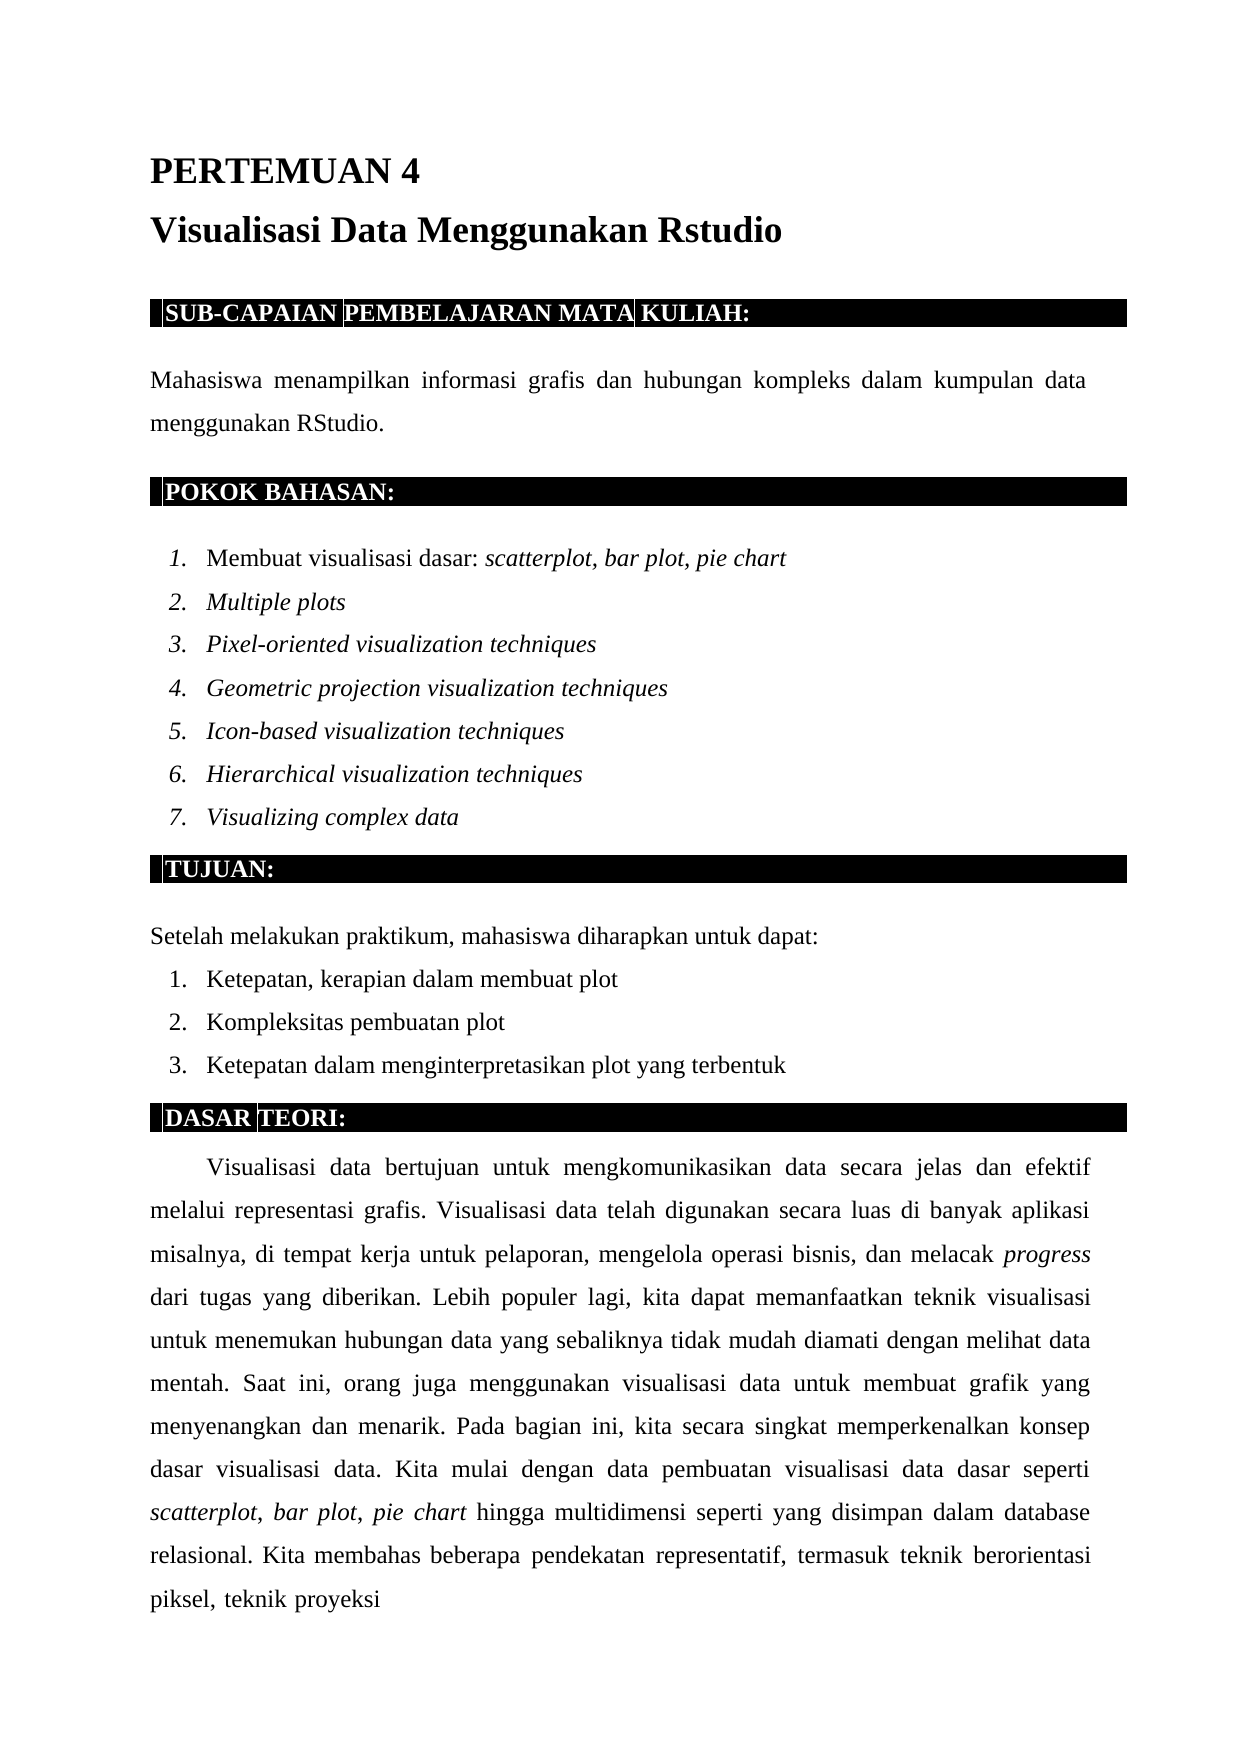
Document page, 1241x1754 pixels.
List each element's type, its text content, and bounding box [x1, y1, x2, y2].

list Icon-based visualization techniques [169, 716, 1138, 744]
subtitle TUJUAN: [150, 854, 1138, 883]
title PERTEMUAN 4 [150, 148, 1138, 191]
list Hierarchical visualization techniques [169, 759, 1138, 788]
list Kompleksitas pembuatan plot [169, 1007, 1138, 1036]
text Setelah melakukan praktikum, mahasiswa diharapkan untuk dapat: [150, 921, 1138, 949]
list Multiple plots [169, 587, 1138, 615]
text Mahasiswa menampilkan informasi grafis dan hubungan kompleks dalam kumpulan data menggunakan RStudio. [150, 365, 1138, 437]
text Visualisasi data bertujuan untuk mengkomunikasikan data secara jelas dan efektif melalui representasi grafis. Visualisasi data telah digunakan secara luas di banyak aplikasi misalnya, di tempat kerja untuk pelaporan, mengelola operasi bisnis, dan melacak progress dari tugas yang diberikan. Lebih populer lagi, kita dapat memanfaatkan teknik visualisasi untuk menemukan hubungan data yang sebaliknya tidak mudah diamati dengan melihat data mentah. Saat ini, orang juga menggunakan visualisasi data untuk membuat grafik yang menyenangkan dan menarik. Pada bagian ini, kita secara singkat memperkenalkan konsep dasar visualisasi data. Kita mulai dengan data pembuatan visualisasi data dasar seperti scatterplot, bar plot, pie chart hingga multidimensi seperti yang disimpan dalam database relasional. Kita membahas beberapa pendekatan representatif, termasuk teknik berorientasi piksel, teknik proyeksi [150, 1152, 1091, 1612]
list Membuat visualisasi dasar: scatterplot, bar plot, pie chart [169, 543, 1138, 572]
list Ketepatan dalam menginterpretasikan plot yang terbentuk [169, 1050, 1138, 1079]
subtitle SUB-CAPAIAN PEMBELAJARAN MATA KULIAH: [150, 298, 1138, 327]
title Visualisasi Data Menggunakan Rstudio [150, 208, 1138, 251]
list Ketepatan, kerapian dalam membuat plot [169, 964, 1138, 993]
list Pixel-oriented visualization techniques [169, 629, 1138, 658]
list Geometric projection visualization techniques [169, 673, 1138, 702]
list Visualizing complex data [169, 802, 1138, 831]
